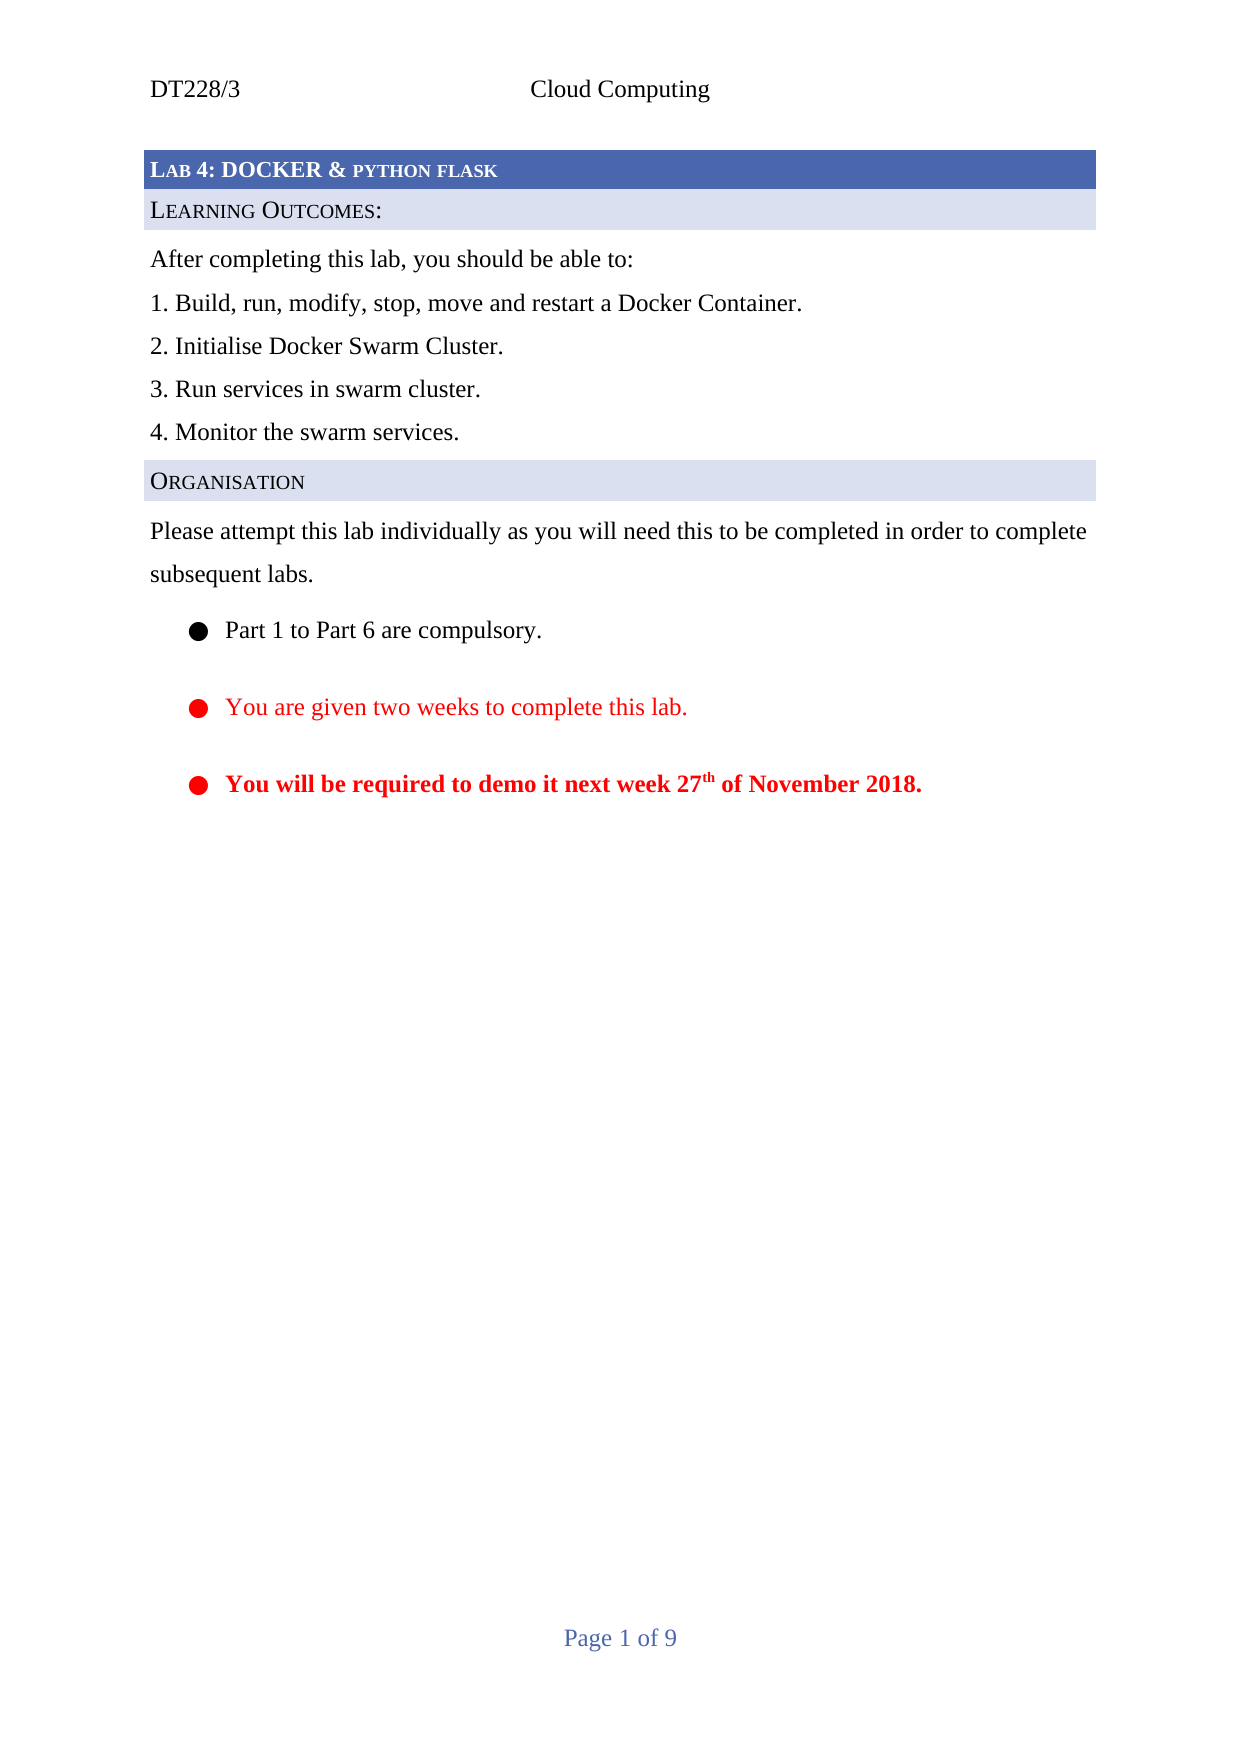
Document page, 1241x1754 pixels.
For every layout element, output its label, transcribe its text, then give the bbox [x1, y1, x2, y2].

subtitle Learning Outcomes: [150, 195, 1090, 224]
text 1. Build, run, modify, stop, move and restart a Docker Container. [150, 288, 1090, 316]
text 3. Run services in swarm cluster. [150, 374, 1090, 403]
text Please attempt this lab individually as you will need this to be completed in order to complete subsequent labs. [150, 516, 1090, 588]
list You are given two weeks to complete this lab. [187, 679, 1090, 730]
text 2. Initialise Docker Swarm Cluster. [150, 331, 1090, 359]
text 4. Monitor the swarm services. [150, 417, 1090, 446]
text After completing this lab, you should be able to: [150, 244, 1090, 273]
subtitle Organisation [150, 466, 1090, 495]
list Part 1 to Part 6 are compulsory. [187, 602, 1090, 653]
list You will be required to demo it next week 27th of November 2018. [187, 756, 1090, 807]
subtitle Lab 4: DOCKER & python flask [150, 156, 1090, 183]
